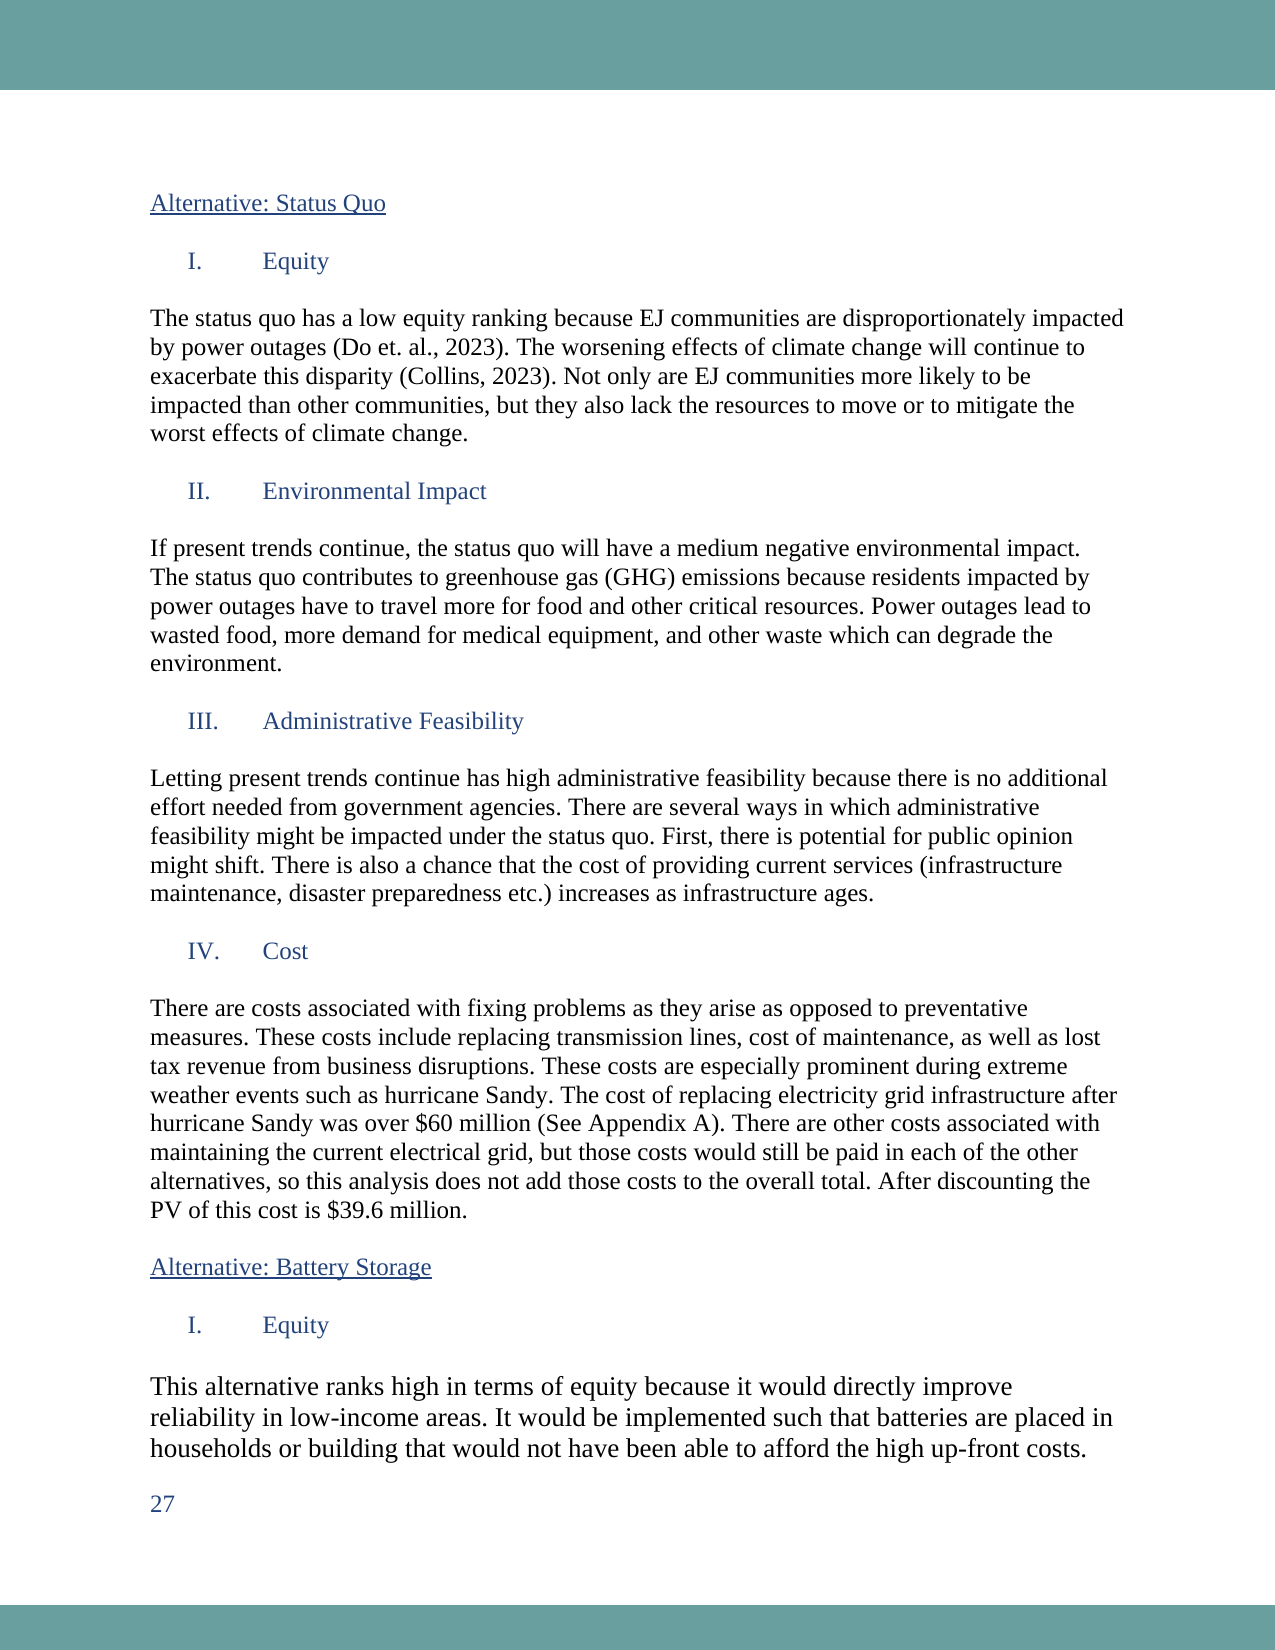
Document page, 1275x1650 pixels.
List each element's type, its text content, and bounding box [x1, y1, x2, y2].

text Alternative: Status Quo [150, 188, 1125, 217]
list Administrative Feasibility [187, 706, 1125, 735]
text Letting present trends continue has high administrative feasibility because there is no additional effort needed from government agencies. There are several ways in which administrative feasibility might be impacted under the status quo. First, there is potential for public opinion might shift. There is also a chance that the cost of providing current services (infrastructure maintenance, disaster preparedness etc.) increases as infrastructure ages. [150, 763, 1125, 907]
list Cost [187, 936, 1125, 965]
picture [0, 1605, 1275, 1650]
list Equity [187, 246, 1125, 275]
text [150, 1370, 1125, 1463]
picture [0, 0, 1275, 90]
list Equity [187, 1310, 1125, 1338]
list Environmental Impact [187, 476, 1125, 505]
text Alternative: Battery Storage [150, 1252, 1125, 1281]
text If present trends continue, the status quo will have a medium negative environmental impact. The status quo contributes to greenhouse gas (GHG) emissions because residents impacted by power outages have to travel more for food and other critical resources. Power outages lead to wasted food, more demand for medical equipment, and other waste which can degrade the environment. [150, 533, 1125, 677]
text There are costs associated with fixing problems as they arise as opposed to preventative measures. These costs include replacing transmission lines, cost of maintenance, as well as lost tax revenue from business disruptions. These costs are especially prominent during extreme weather events such as hurricane Sandy. The cost of replacing electricity grid infrastructure after hurricane Sandy was over $60 million (See Appendix A). There are other costs associated with maintaining the current electrical grid, but those costs would still be paid in each of the other alternatives, so this analysis does not add those costs to the overall total. After discounting the PV of this cost is $39.6 million. [150, 993, 1125, 1223]
text The status quo has a low equity ranking because EJ communities are disproportionately impacted by power outages (Do et. al., 2023). The worsening effects of climate change will continue to exacerbate this disparity (Collins, 2023). Not only are EJ communities more likely to be impacted than other communities, but they also lack the resources to move or to mitigate the worst effects of climate change. [150, 303, 1125, 447]
